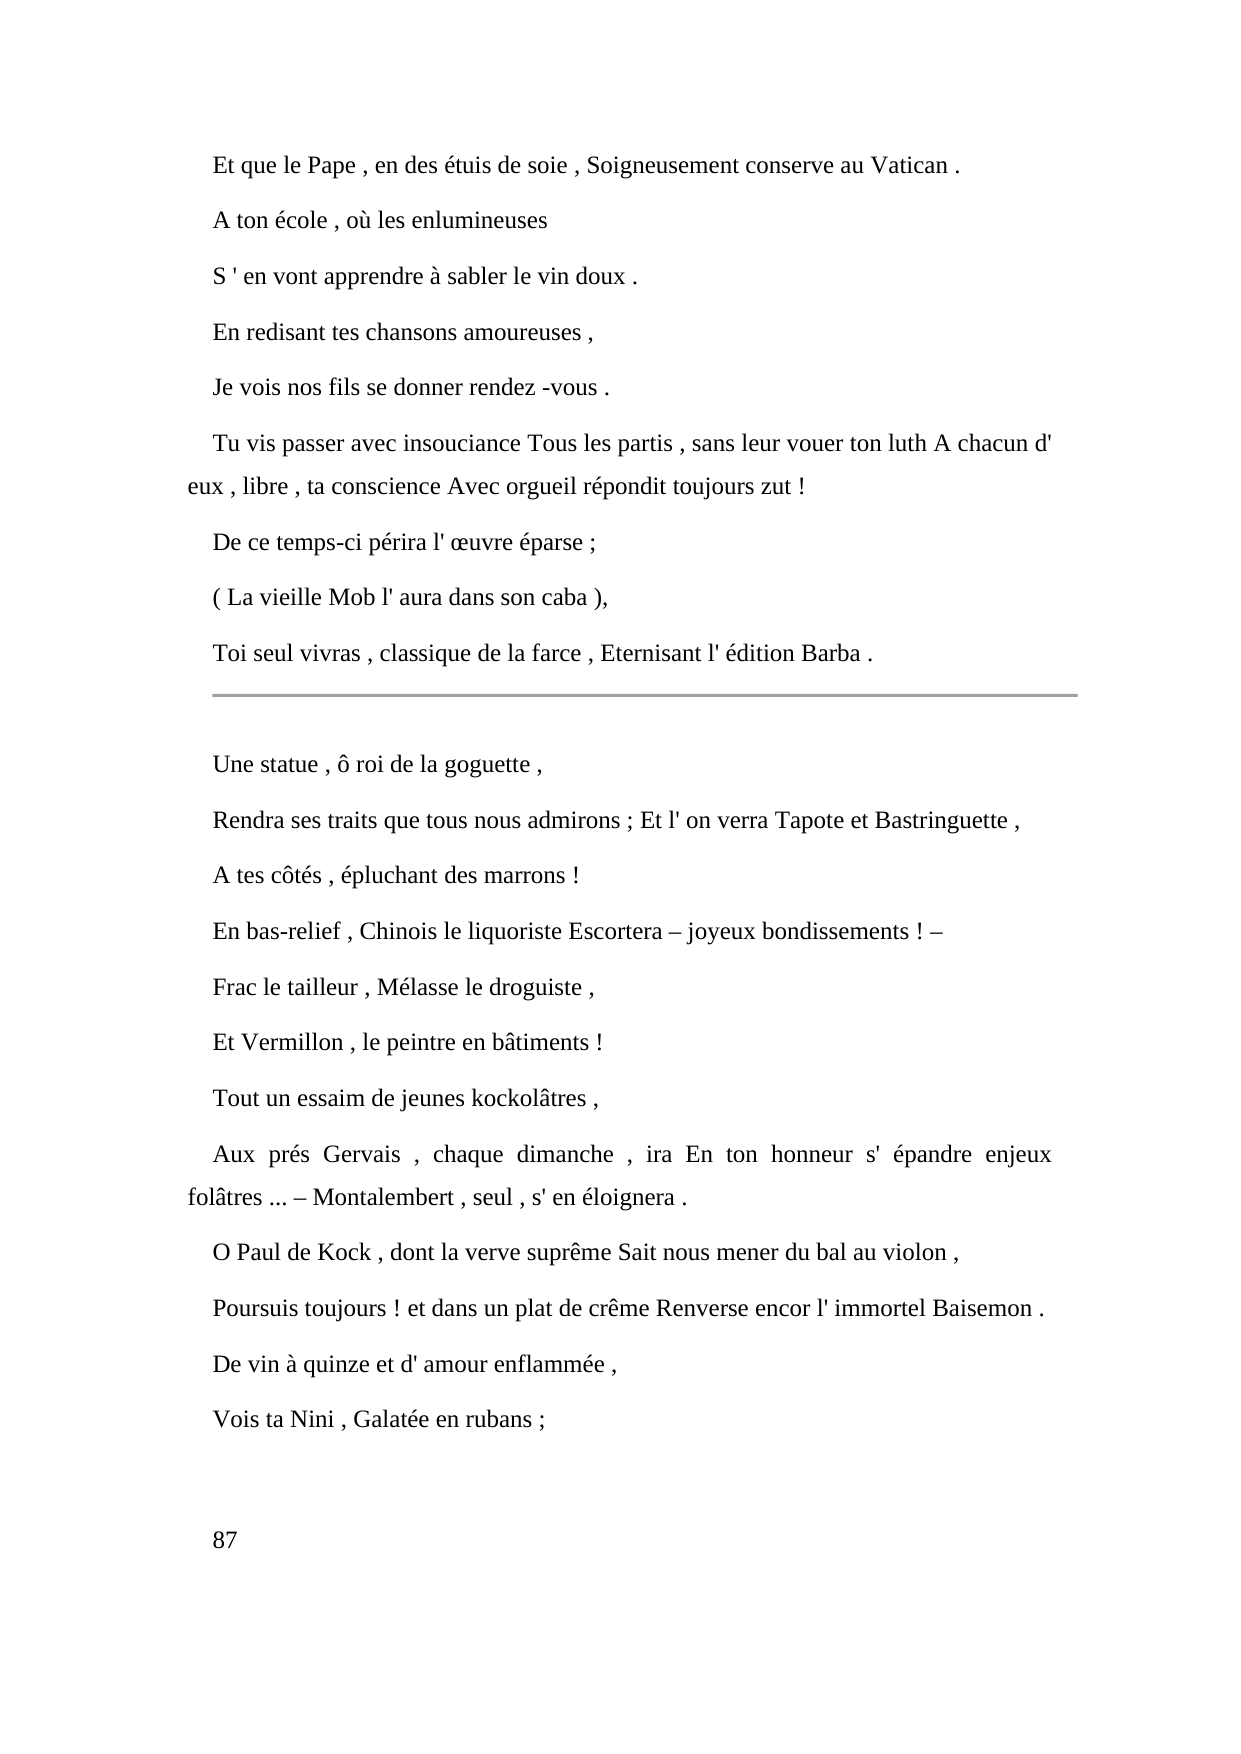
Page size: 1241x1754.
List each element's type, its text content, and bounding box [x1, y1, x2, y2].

text S ' en vont apprendre à sabler le vin doux . [187, 261, 1053, 290]
text Tout un essaim de jeunes kockolâtres , [187, 1083, 1053, 1112]
text Je vois nos fils se donner rendez -vous . [187, 372, 1053, 401]
text Aux prés Gervais , chaque dimanche , ira En ton honneur s' épandre enjeux folâtres ... – Montalembert , seul , s' en éloignera . [187, 1139, 1053, 1211]
text Frac le tailleur , Mélasse le droguiste , [187, 972, 1053, 1001]
text A tes côtés , épluchant des marrons ! [187, 861, 1053, 889]
text Et Vermillon , le peintre en bâtiments ! [187, 1027, 1053, 1056]
text De vin à quinze et d' amour enflammée , [187, 1349, 1053, 1377]
text En redisant tes chansons amoureuses , [187, 317, 1053, 346]
text Tu vis passer avec insouciance Tous les partis , sans leur vouer ton luth A chacun d' eux , libre , ta conscience Avec orgueil répondit toujours zut ! [187, 428, 1053, 500]
text Poursuis toujours ! et dans un plat de crême Renverse encor l' immortel Baisemon . [187, 1293, 1053, 1322]
text ( La vieille Mob l' aura dans son caba ), [187, 582, 1053, 611]
text Vois ta Nini , Galatée en rubans ; [187, 1404, 1053, 1433]
text En bas-relief , Chinois le liquoriste Escortera – joyeux bondissements ! – [187, 916, 1053, 945]
text O Paul de Kock , dont la verve suprême Sait nous mener du bal au violon , [187, 1237, 1053, 1266]
text De ce temps-ci périra l' œuvre éparse ; [187, 527, 1053, 556]
text Et que le Pape , en des étuis de soie , Soigneusement conserve au Vatican . [187, 150, 1053, 179]
text Rendra ses traits que tous nous admirons ; Et l' on verra Tapote et Bastringuette , [187, 805, 1053, 834]
text Toi seul vivras , classique de la farce , Eternisant l' édition Barba . [187, 638, 1053, 667]
text A ton école , où les enlumineuses [187, 206, 1053, 234]
text Une statue , ô roi de la goguette , [187, 749, 1053, 778]
